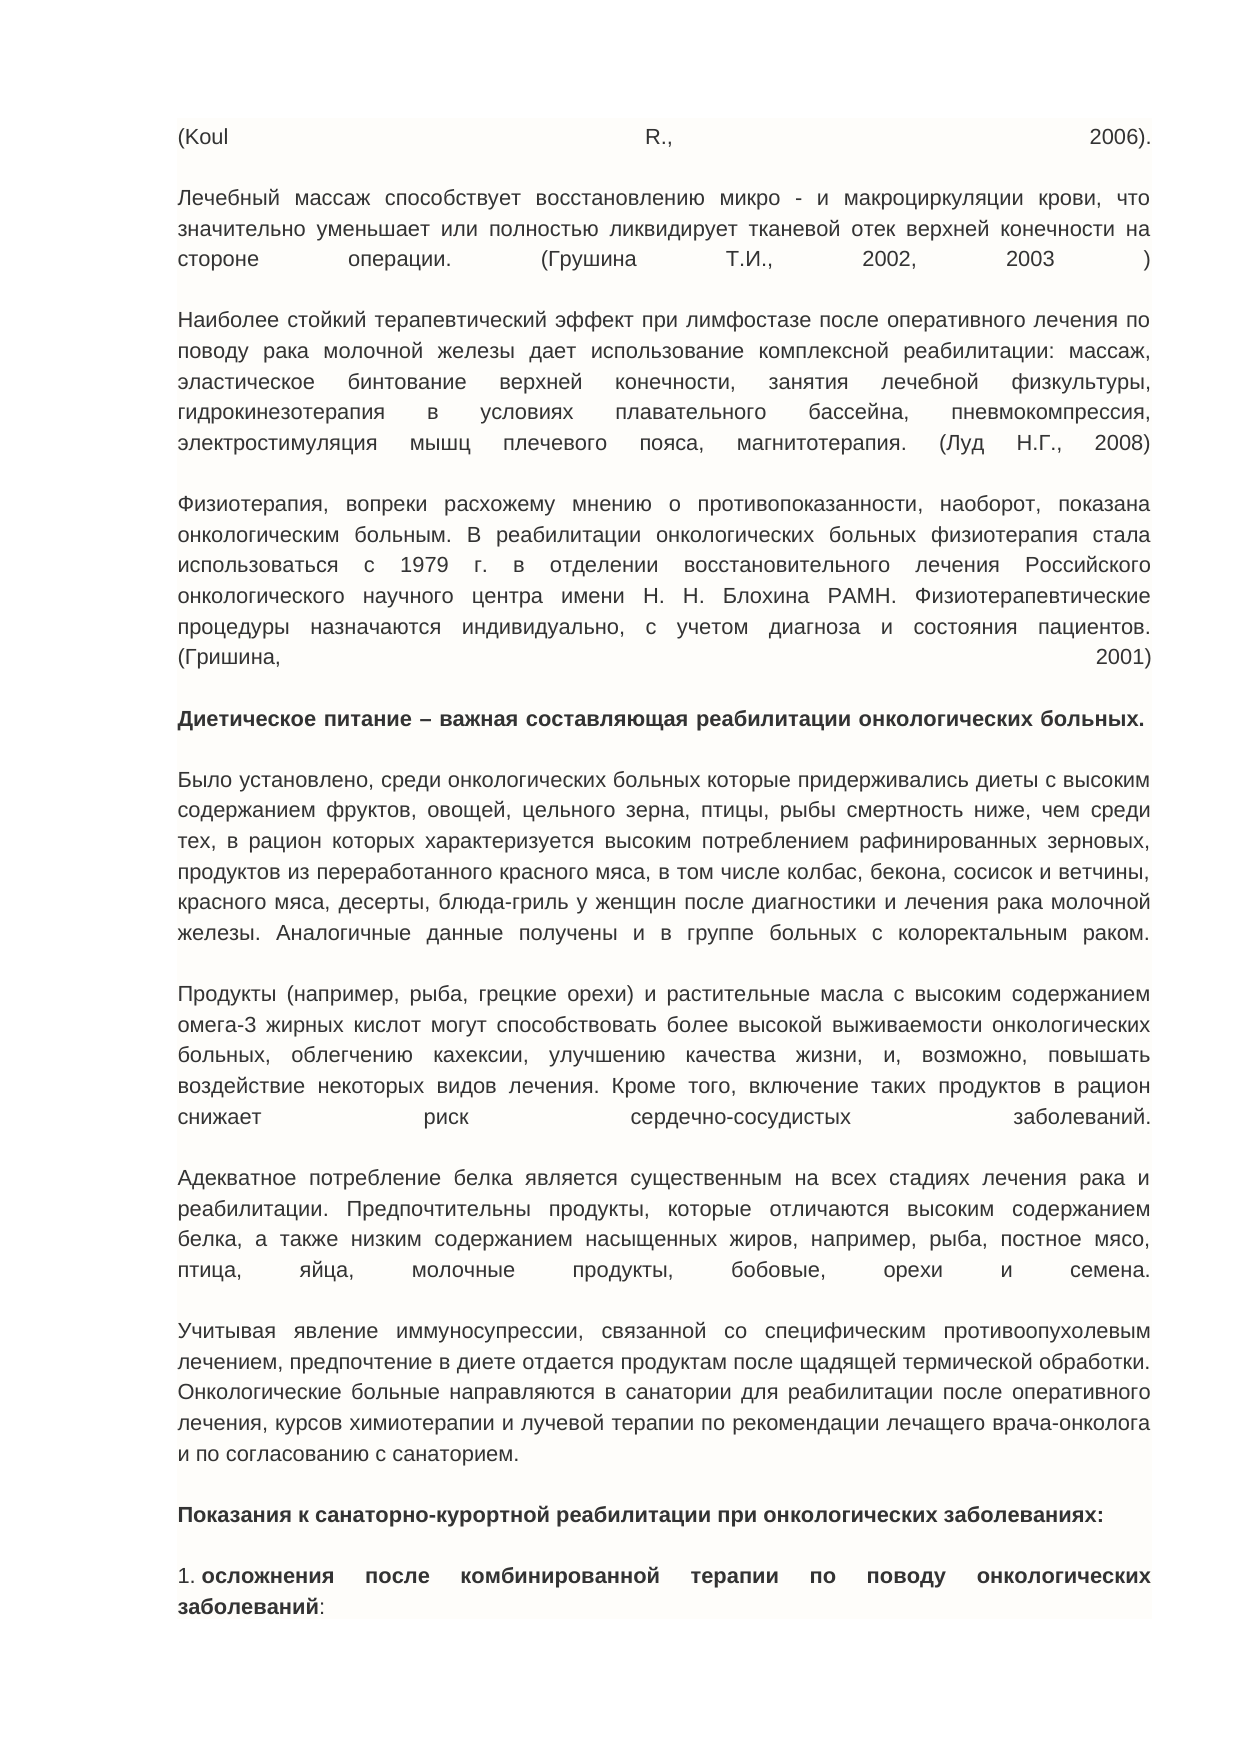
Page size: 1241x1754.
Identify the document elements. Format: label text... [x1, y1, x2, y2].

text Показания к санаторно-курортной реабилитации при онкологических заболеваниях: [177, 1496, 1152, 1527]
text 1. осложнения после комбинированной терапии по поводу онкологических заболеваний: [177, 1557, 1152, 1619]
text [177, 118, 1152, 1466]
